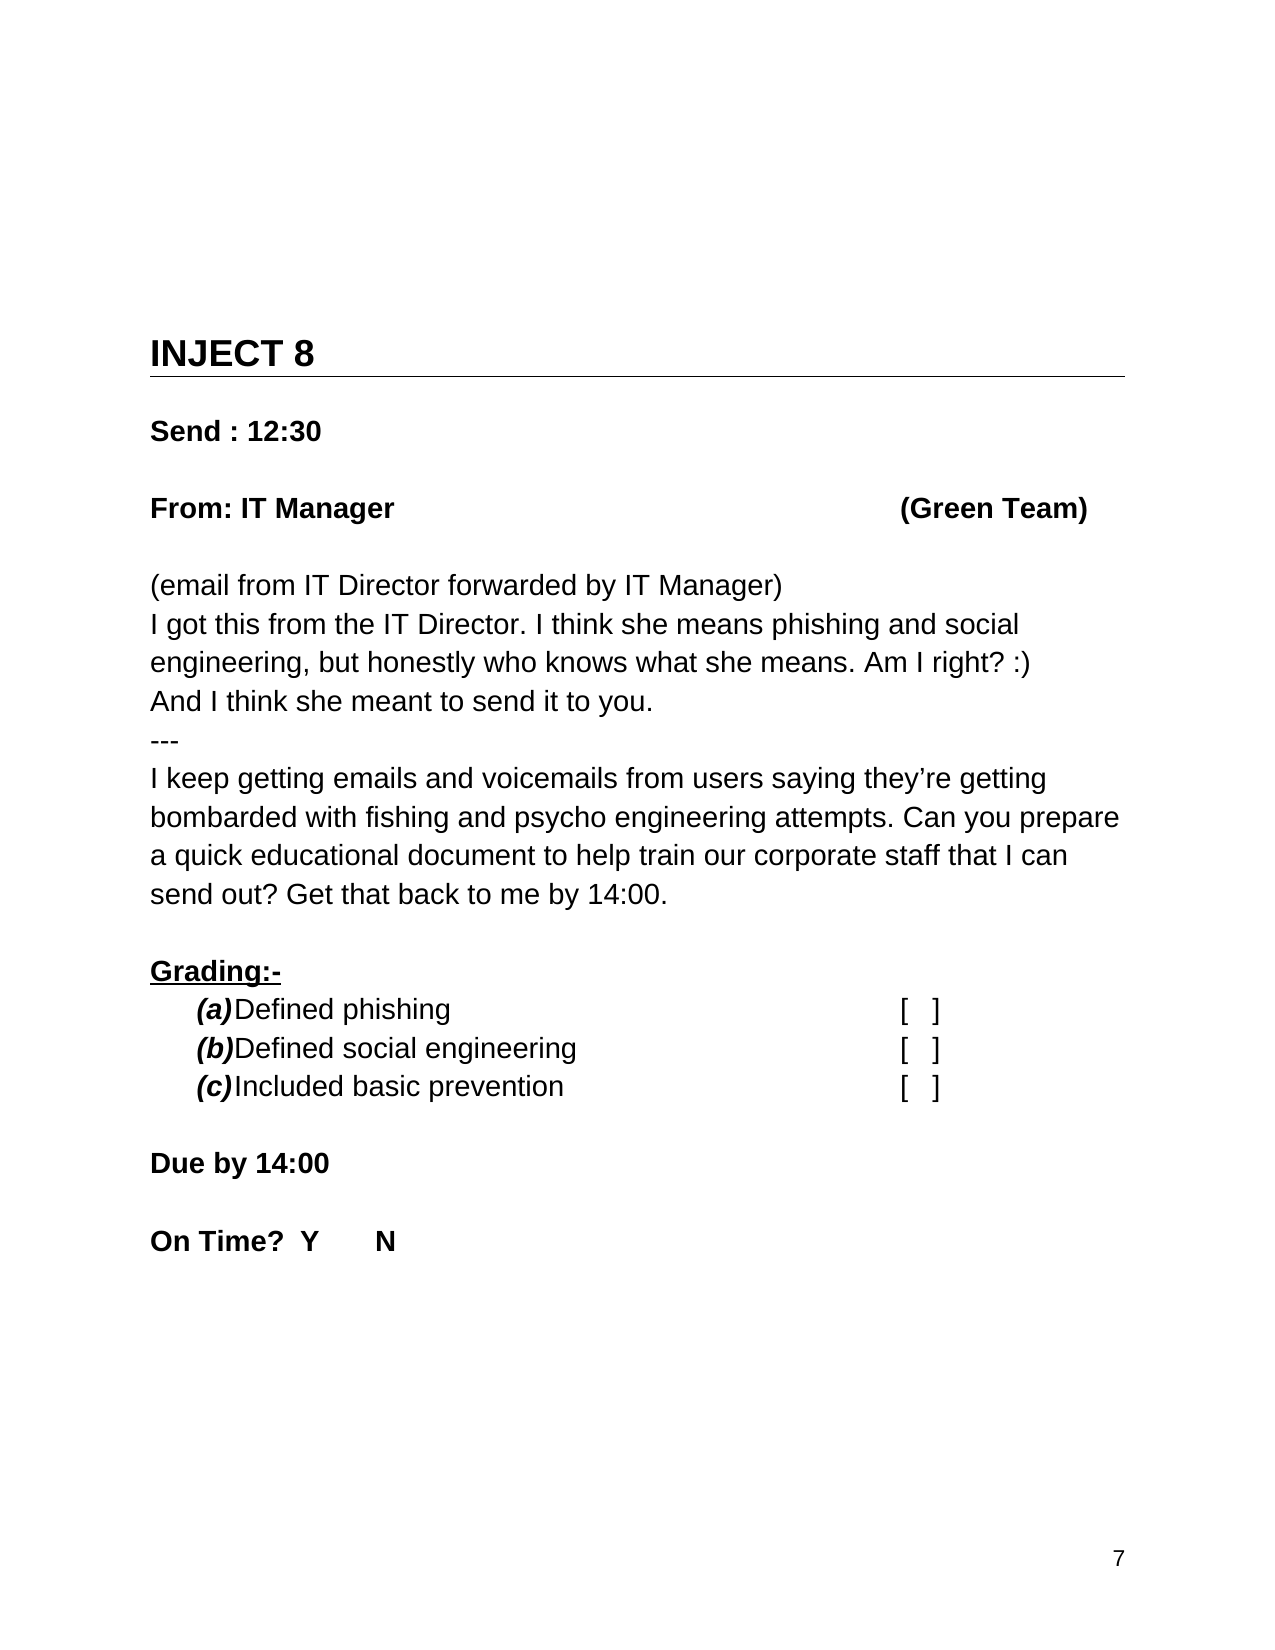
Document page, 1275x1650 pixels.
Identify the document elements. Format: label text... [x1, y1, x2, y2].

list Defined social engineering [ ] [196, 1031, 1125, 1064]
text Send : 12:30 [150, 414, 1125, 448]
list Defined phishing [ ] [196, 992, 1125, 1026]
text Due by 14:00 [150, 1146, 1125, 1180]
text (email from IT Director forwarded by IT Manager) I got this from the IT Director. I think she means phishing and social engineering, but honestly who knows what she means. Am I right? :) And I think she meant to send it to you. --- I keep getting emails and voicemails from users saying they’re getting bombarded with fishing and psycho engineering attempts. Can you prepare a quick educational document to help train our corporate staff that I can send out? Get that back to me by 14:00. [150, 530, 1125, 910]
text INJECT 8 [150, 331, 1125, 376]
list Included basic prevention [ ] [196, 1069, 1125, 1103]
text From: IT Manager (Green Team) [150, 491, 1125, 525]
text On Time? Y N [150, 1223, 1125, 1257]
text Grading:- [150, 954, 1125, 987]
